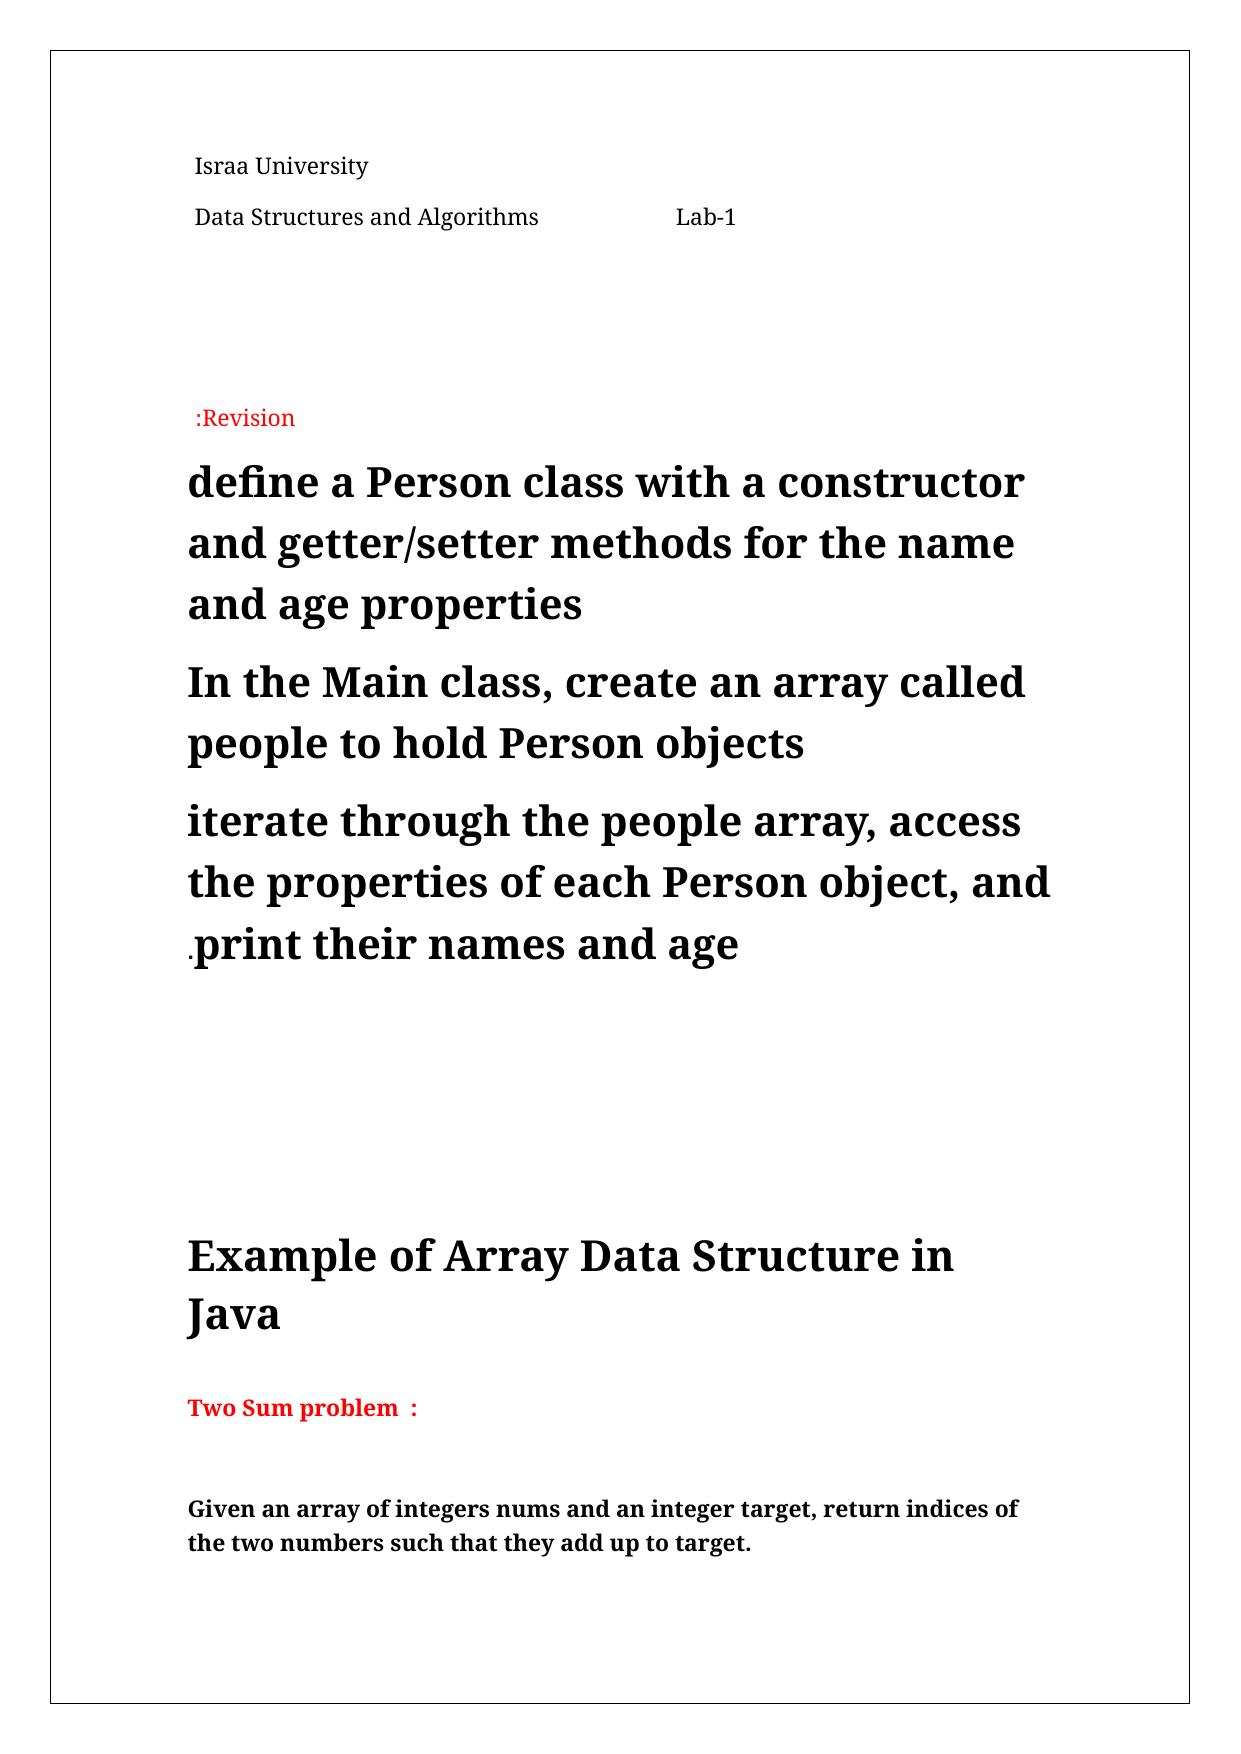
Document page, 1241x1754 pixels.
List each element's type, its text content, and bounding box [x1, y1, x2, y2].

text Example of Array Data Structure in Java [187, 1226, 1053, 1342]
text Given an array of integers nums and an integer target, return indices of the two numbers such that they add up to target. [187, 1493, 1053, 1558]
text define a Person class with a constructor and getter/setter methods for the name and age properties [187, 452, 1053, 632]
text Revision: [187, 402, 1053, 433]
text iterate through the people array, access the properties of each Person object, and print their names and age. [187, 792, 1053, 971]
text In the Main class, create an array called people to hold Person objects [187, 653, 1053, 771]
text Two Sum problem : [187, 1392, 1053, 1424]
text Israa University [187, 150, 1053, 181]
text Data Structures and Algorithms Lab-1 [187, 200, 1053, 232]
